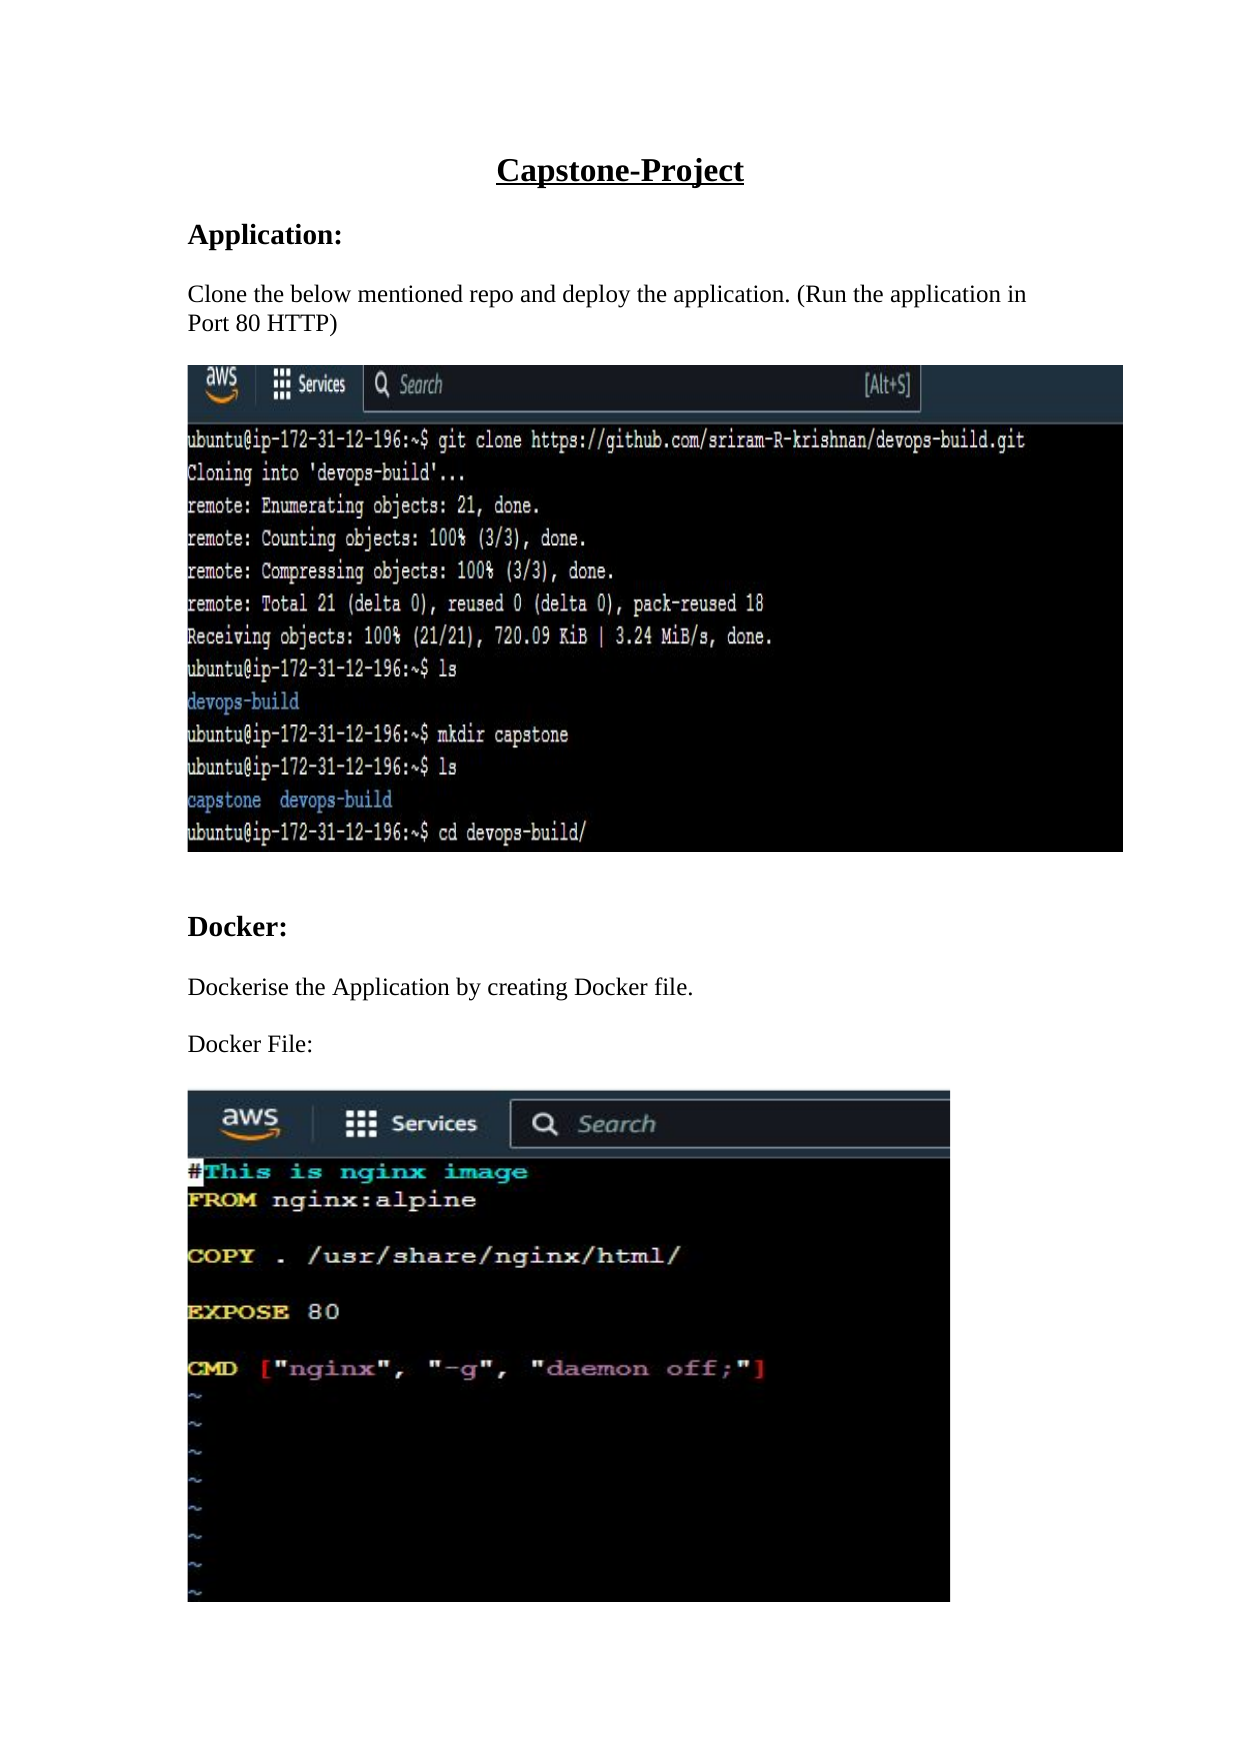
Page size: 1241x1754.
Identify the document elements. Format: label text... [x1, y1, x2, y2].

text Clone the below mentioned repo and deploy the application. (Run the application in Port 80 HTTP) [187, 279, 1053, 337]
picture [187, 1086, 951, 1602]
text Capstone-Project [187, 150, 1053, 188]
text Docker File: [187, 1029, 1053, 1058]
text Dockerise the Application by creating Docker file. [187, 972, 1053, 1001]
text Application: [187, 217, 1053, 251]
text Docker: [187, 909, 1053, 943]
picture [187, 365, 1123, 852]
